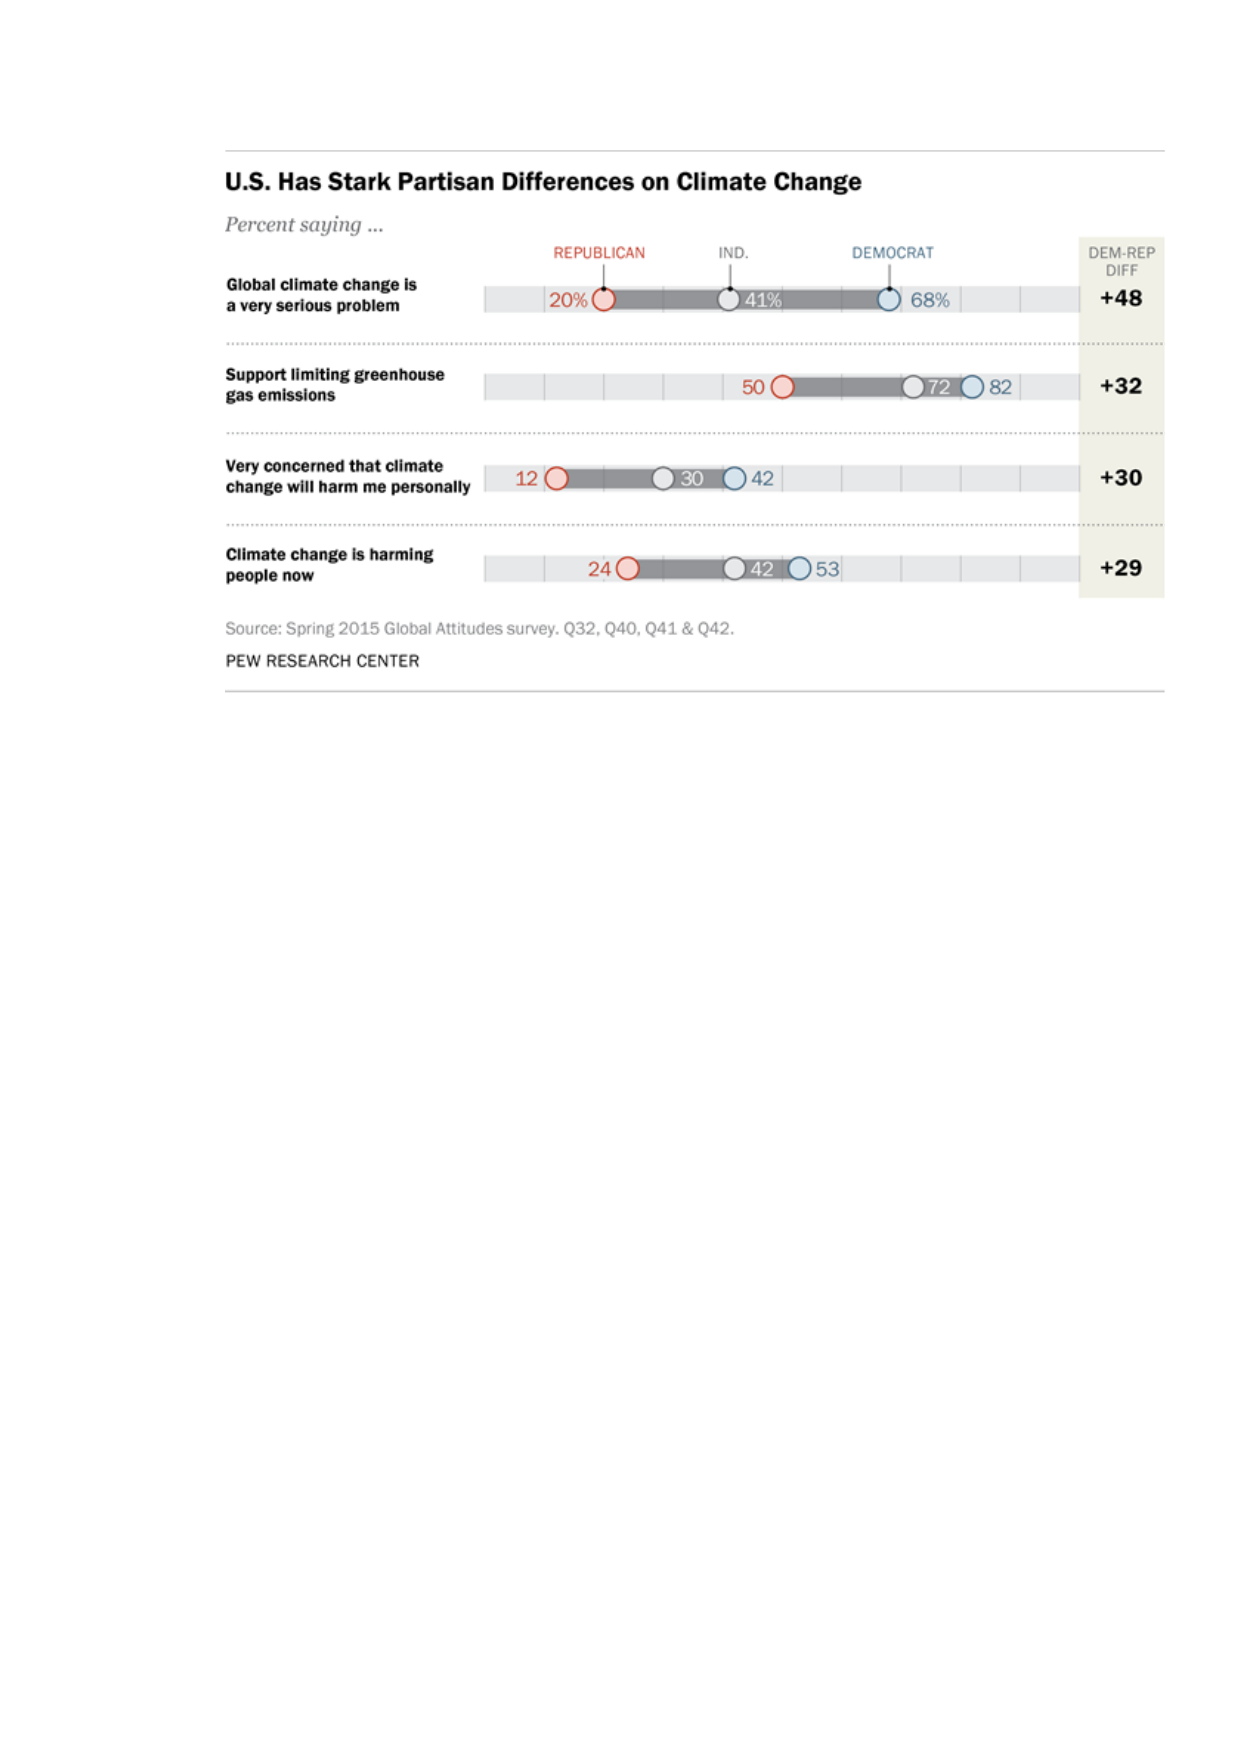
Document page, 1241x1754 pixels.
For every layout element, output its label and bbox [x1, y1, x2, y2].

picture [225, 150, 1166, 694]
